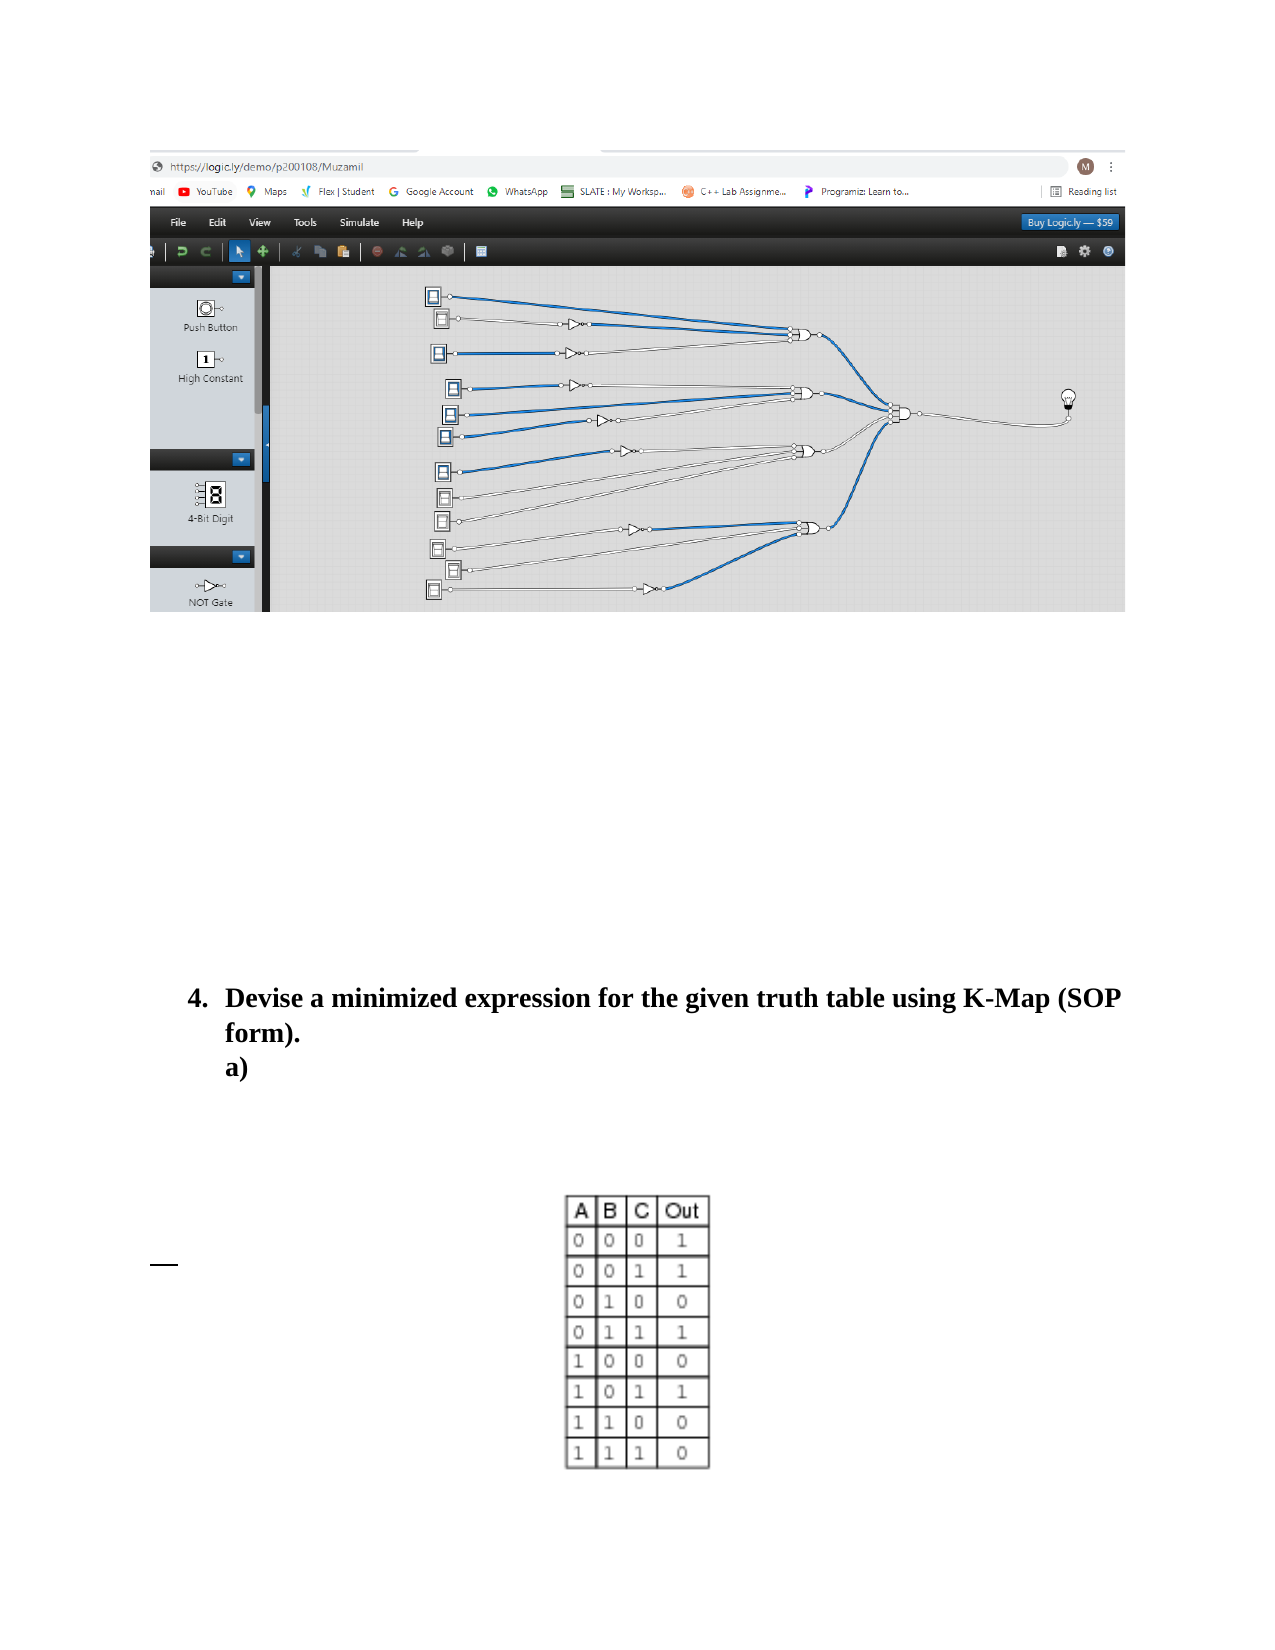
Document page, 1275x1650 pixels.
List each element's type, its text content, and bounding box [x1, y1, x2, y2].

picture [150, 150, 1125, 612]
list Devise a minimized expression for the given truth table using K-Map (SOP form). [187, 981, 1125, 1048]
picture [534, 1188, 741, 1485]
